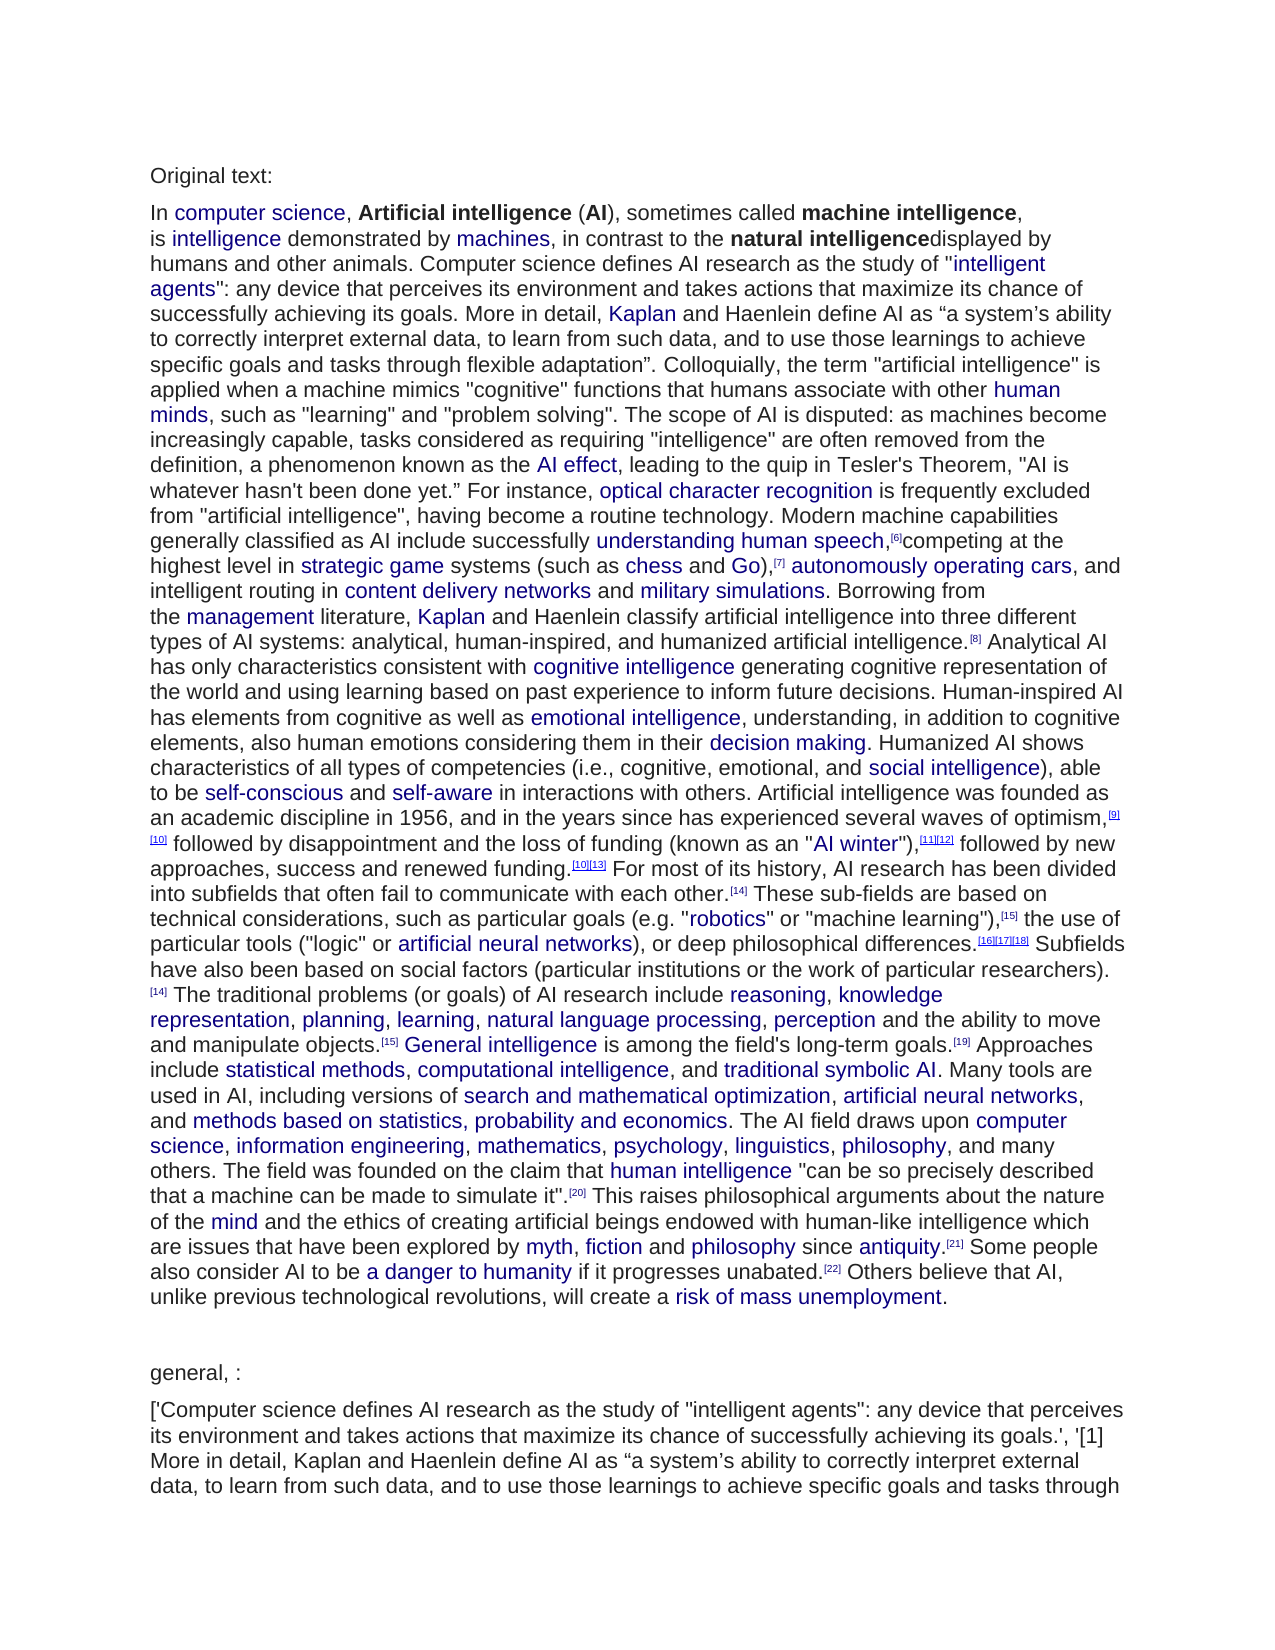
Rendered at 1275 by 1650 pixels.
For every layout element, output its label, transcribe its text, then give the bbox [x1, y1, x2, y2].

text In computer science, Artificial intelligence (AI), sometimes called machine intelligence, is intelligence demonstrated by machines, in contrast to the natural intelligencedisplayed by humans and other animals. Computer science defines AI research as the study of "intelligent agents": any device that perceives its environment and takes actions that maximize its chance of successfully achieving its goals. More in detail, Kaplan and Haenlein define AI as “a system’s ability to correctly interpret external data, to learn from such data, and to use those learnings to achieve specific goals and tasks through flexible adaptation”. Colloquially, the term "artificial intelligence" is applied when a machine mimics "cognitive" functions that humans associate with other human minds, such as "learning" and "problem solving". The scope of AI is disputed: as machines become increasingly capable, tasks considered as requiring "intelligence" are often removed from the definition, a phenomenon known as the AI effect, leading to the quip in Tesler's Theorem, "AI is whatever hasn't been done yet.” For instance, optical character recognition is frequently excluded from "artificial intelligence", having become a routine technology. Modern machine capabilities generally classified as AI include successfully understanding human speech,[6]competing at the highest level in strategic game systems (such as chess and Go),[7] autonomously operating cars, and intelligent routing in content delivery networks and military simulations. Borrowing from the management literature, Kaplan and Haenlein classify artificial intelligence into three different types of AI systems: analytical, human-inspired, and humanized artificial intelligence.[8] Analytical AI has only characteristics consistent with cognitive intelligence generating cognitive representation of the world and using learning based on past experience to inform future decisions. Human-inspired AI has elements from cognitive as well as emotional intelligence, understanding, in addition to cognitive elements, also human emotions considering them in their decision making. Humanized AI shows characteristics of all types of competencies (i.e., cognitive, emotional, and social intelligence), able to be self-conscious and self-aware in interactions with others. Artificial intelligence was founded as an academic discipline in 1956, and in the years since has experienced several waves of optimism,[9][10] followed by disappointment and the loss of funding (known as an "AI winter"),[11][12] followed by new approaches, success and renewed funding.[10][13] For most of its history, AI research has been divided into subfields that often fail to communicate with each other.[14] These sub-fields are based on technical considerations, such as particular goals (e.g. "robotics" or "machine learning"),[15] the use of particular tools ("logic" or artificial neural networks), or deep philosophical differences.[16][17][18] Subfields have also been based on social factors (particular institutions or the work of particular researchers).[14] The traditional problems (or goals) of AI research include reasoning, knowledge representation, planning, learning, natural language processing, perception and the ability to move and manipulate objects.[15] General intelligence is among the field's long-term goals.[19] Approaches include statistical methods, computational intelligence, and traditional symbolic AI. Many tools are used in AI, including versions of search and mathematical optimization, artificial neural networks, and methods based on statistics, probability and economics. The AI field draws upon computer science, information engineering, mathematics, psychology, linguistics, philosophy, and many others. The field was founded on the claim that human intelligence "can be so precisely described that a machine can be made to simulate it".[20] This raises philosophical arguments about the nature of the mind and the ethics of creating artificial beings endowed with human-like intelligence which are issues that have been explored by myth, fiction and philosophy since antiquity.[21] Some people also consider AI to be a danger to humanity if it progresses unabated.[22] Others believe that AI, unlike previous technological revolutions, will create a risk of mass unemployment. [150, 200, 1125, 1309]
text Original text: [150, 162, 1125, 188]
text general, : [150, 1359, 1125, 1385]
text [150, 1397, 1125, 1498]
